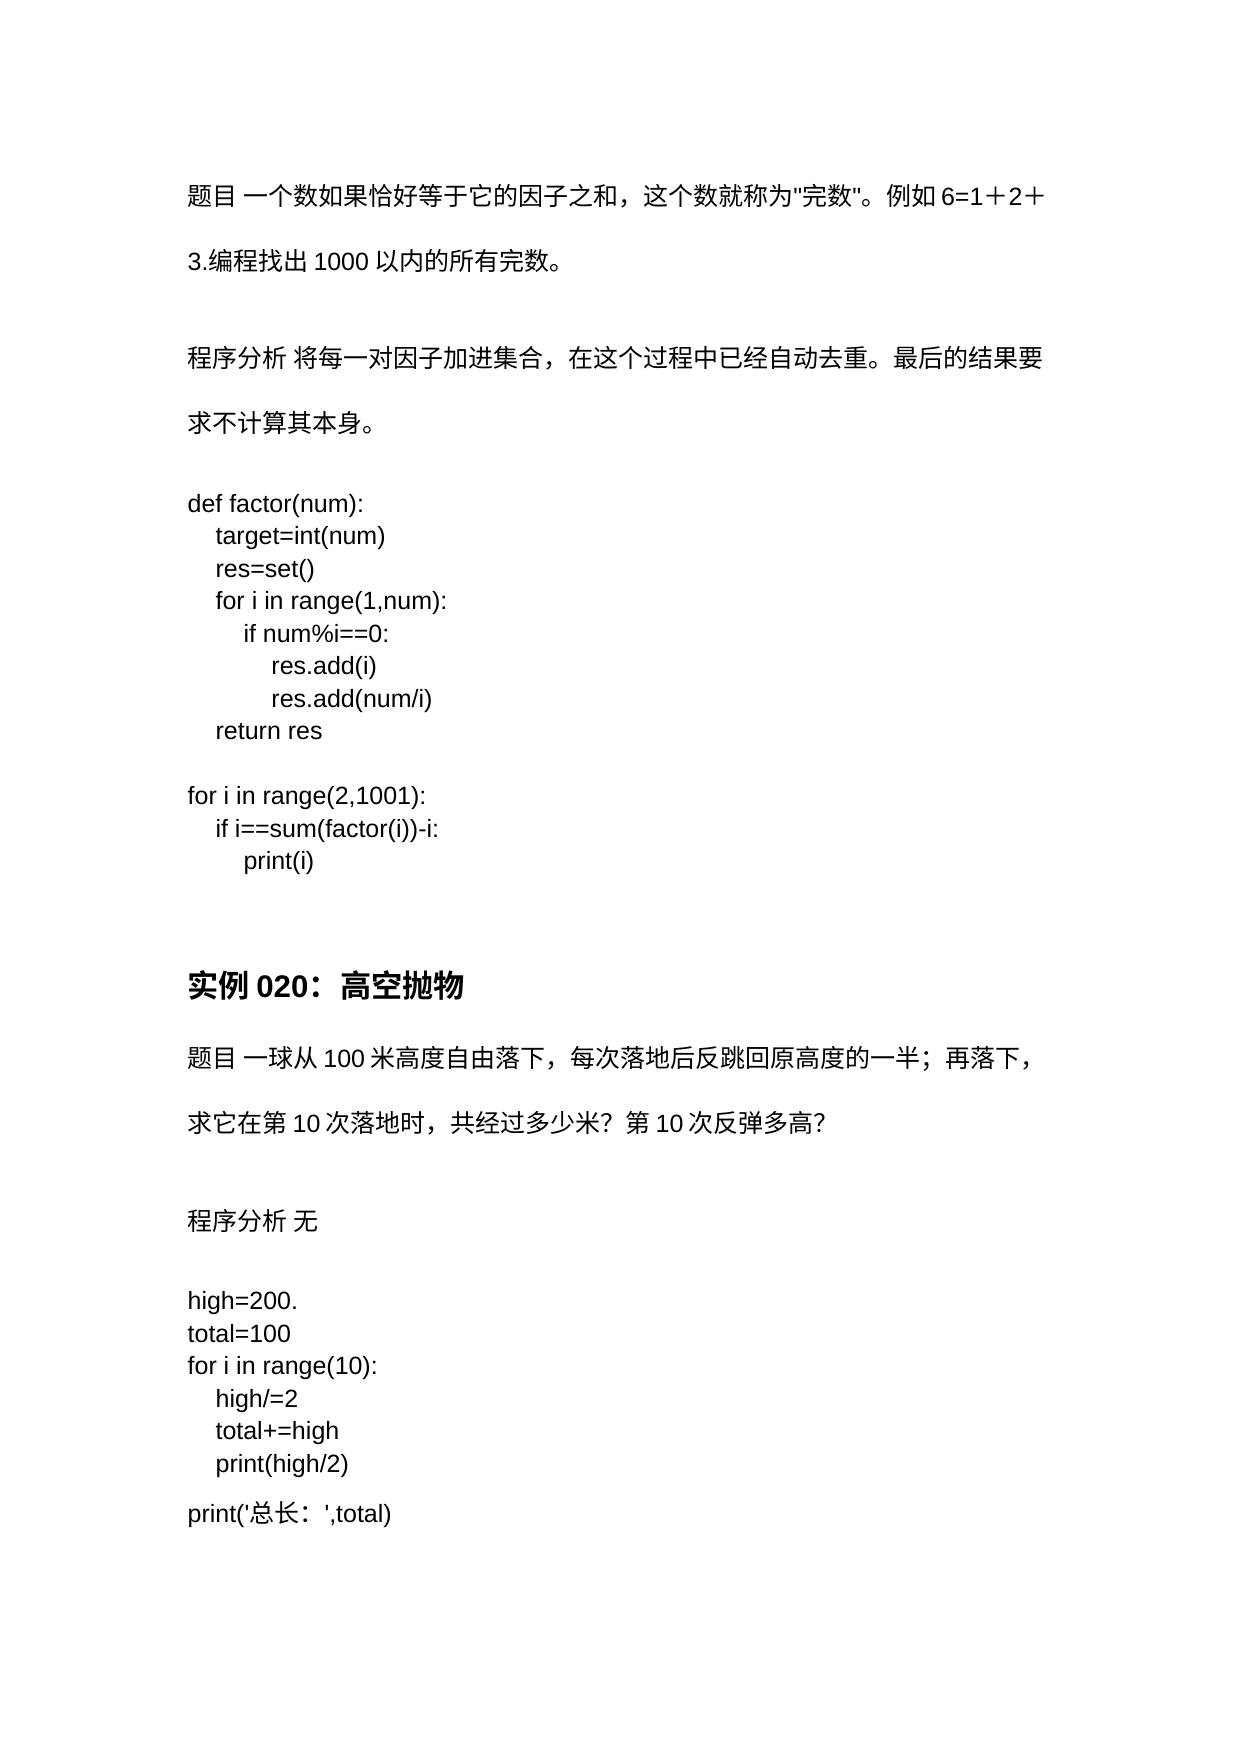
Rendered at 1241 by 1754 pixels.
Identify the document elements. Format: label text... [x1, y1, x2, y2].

text print(high/2) [187, 1447, 1053, 1479]
text total+=high [187, 1414, 1053, 1447]
text total=100 [187, 1317, 1053, 1349]
text 题目 一球从100米高度自由落下，每次落地后反跳回原高度的一半；再落下，求它在第10次落地时，共经过多少米？第10次反弹多高？ [187, 1024, 1053, 1154]
text for i in range(2,1001): [187, 779, 1053, 812]
text 程序分析 将每一对因子加进集合，在这个过程中已经自动去重。最后的结果要求不计算其本身。 [187, 324, 1053, 454]
text def factor(num): [187, 487, 1053, 519]
text high=200. [187, 1284, 1053, 1317]
text 实例020：高空抛物 [187, 951, 1053, 1016]
text high/=2 [187, 1382, 1053, 1414]
text 程序分析 无 [187, 1187, 1053, 1252]
text res.add(i) [187, 649, 1053, 682]
text for i in range(10): [187, 1349, 1053, 1382]
text target=int(num) [187, 519, 1053, 552]
text 题目 一个数如果恰好等于它的因子之和，这个数就称为"完数"。例如6=1＋2＋3.编程找出1000以内的所有完数。 [187, 162, 1053, 292]
text for i in range(1,num): [187, 584, 1053, 617]
text if num%i==0: [187, 617, 1053, 649]
text if i==sum(factor(i))-i: [187, 812, 1053, 844]
text return res [187, 714, 1053, 747]
text print(i) [187, 844, 1053, 877]
text res=set() [187, 552, 1053, 584]
text res.add(num/i) [187, 682, 1053, 714]
text print('总长：',total) [187, 1479, 1053, 1544]
